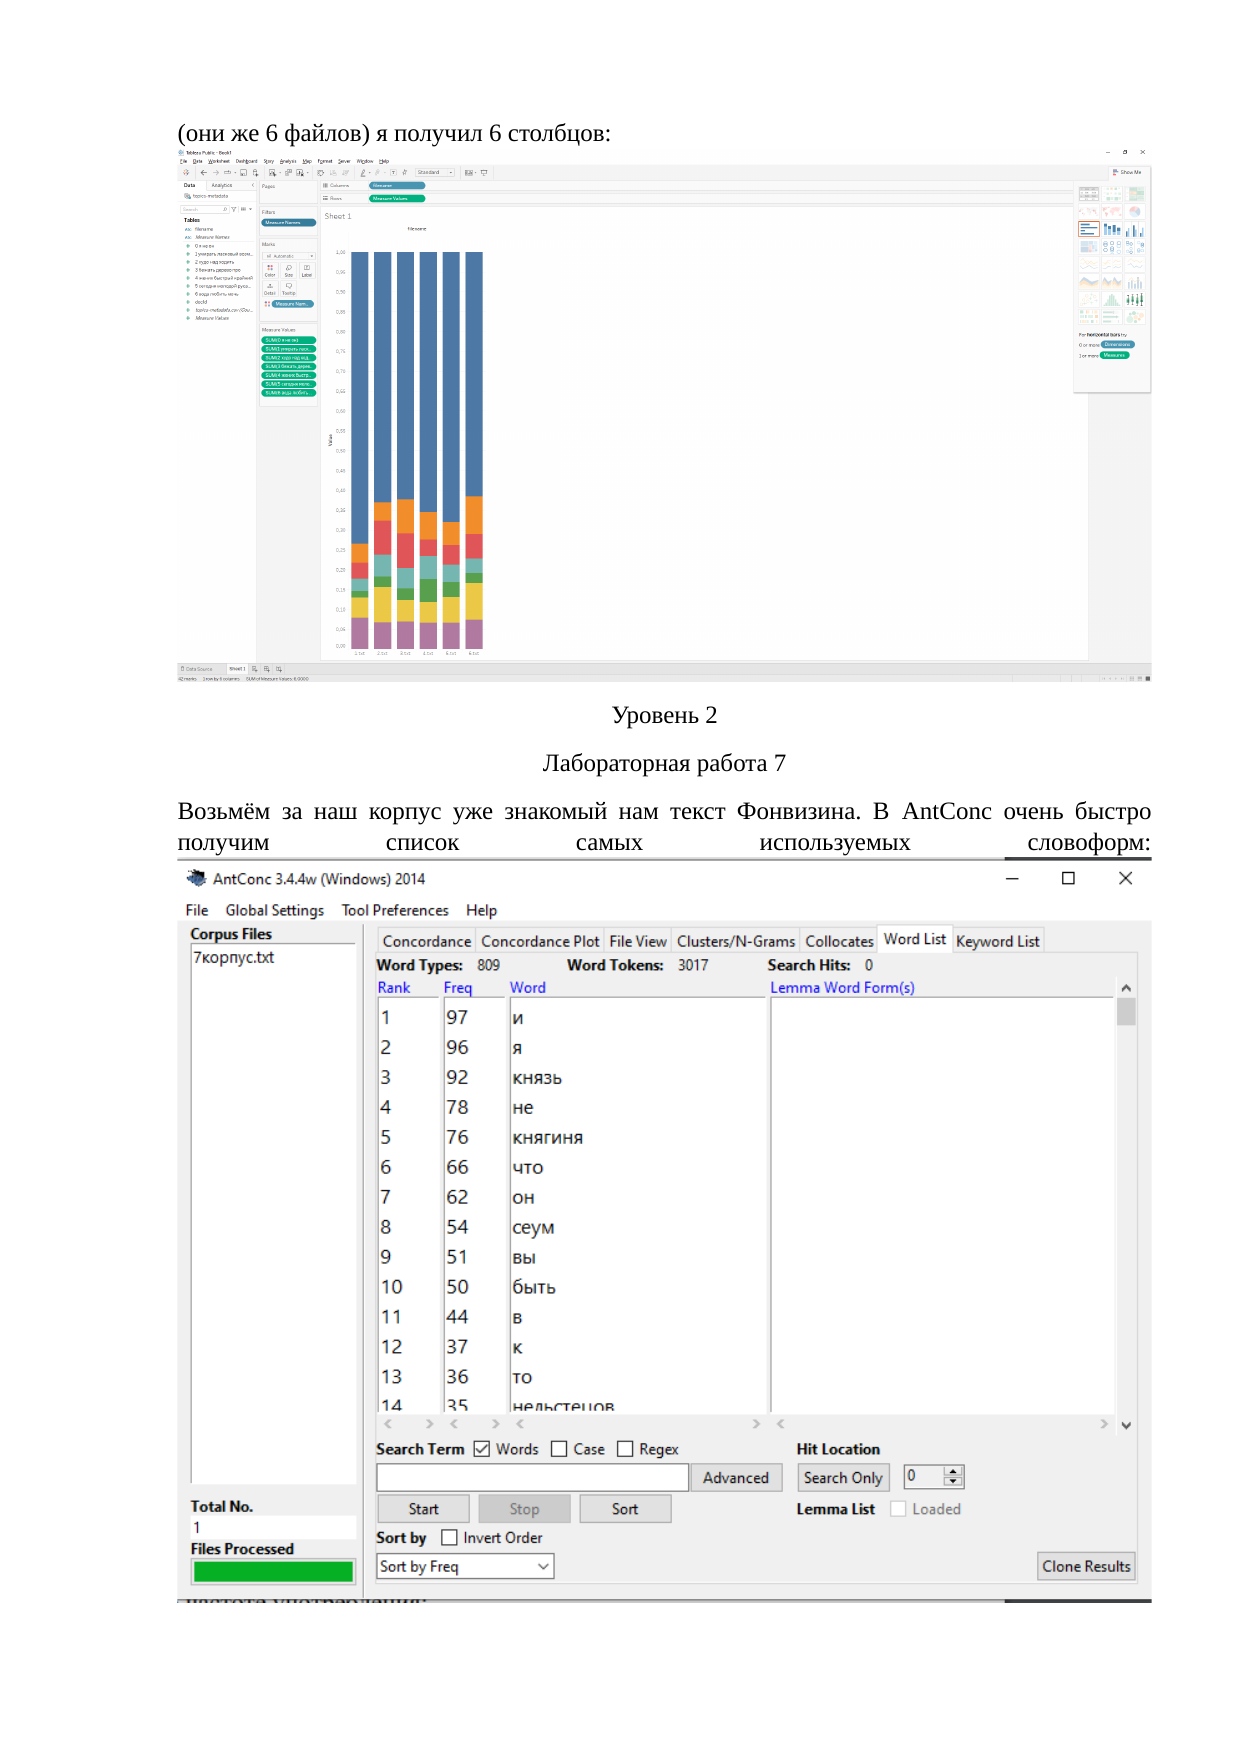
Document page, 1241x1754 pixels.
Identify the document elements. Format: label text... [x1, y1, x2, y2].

picture [177, 857, 1152, 1603]
text Уровень 2 [177, 700, 1152, 729]
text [177, 118, 1152, 149]
text Лабораторная работа 7 [177, 748, 1152, 777]
text Возьмём за наш корпус уже знакомый нам текст Фонвизина. В AntConc очень быстро получим список самых используемых словоформ: [177, 796, 1152, 857]
picture [177, 149, 1152, 682]
